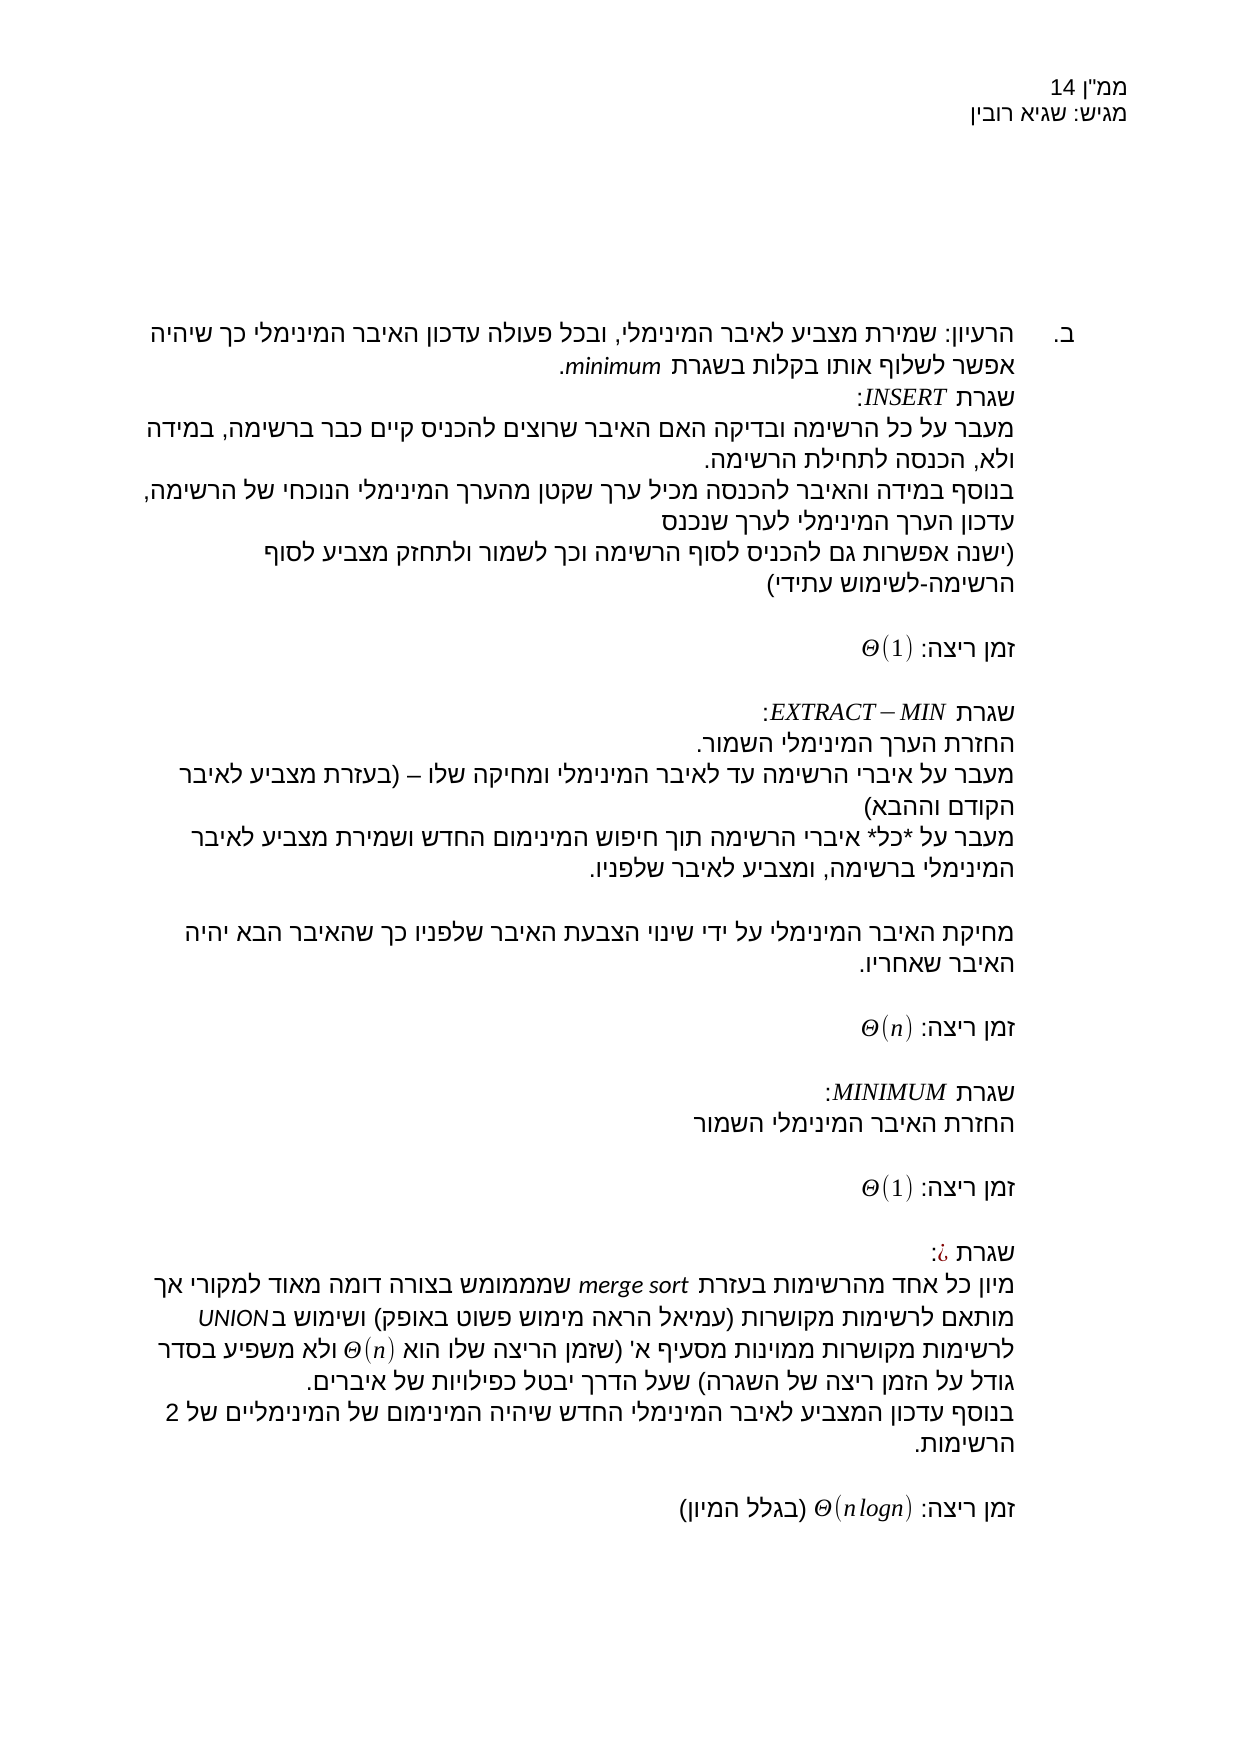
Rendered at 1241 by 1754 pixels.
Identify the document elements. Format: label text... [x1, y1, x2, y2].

list מעבר על כל הרשימה ובדיקה האם האיבר שרוצים להכניס קיים כבר ברשימה, במידה ולא, הכנסה לתחילת הרשימה. [112, 414, 1015, 474]
list זמן ריצה: [112, 1173, 1015, 1203]
list מעבר על *כל* איברי הרשימה תוך חיפוש המינימום החדש ושמירת מצביע לאיבר המינימלי ברשימה, ומצביע לאיבר שלפניו. [112, 823, 1015, 882]
list זמן ריצה: [112, 633, 1015, 663]
list בנוסף עדכון המצביע לאיבר המינימלי החדש שיהיה המינימום של המינימליים של 2 הרשימות. [112, 1398, 1015, 1458]
list (ישנה אפשרות גם להכניס לסוף הרשימה וכך לשמור ולתחזק מצביע לסוף הרשימה-לשימוש עתידי) [112, 538, 1015, 598]
list שגרת : [112, 383, 1015, 412]
list החזרת הערך המינימלי השמור. [112, 729, 1015, 758]
list שגרת : [112, 1238, 1015, 1267]
list זמן ריצה: (בגלל המיון) [112, 1493, 1015, 1523]
list מחיקת האיבר המינימלי על ידי שינוי הצבעת האיבר שלפניו כך שהאיבר הבא יהיה האיבר שאחריו. [112, 918, 1015, 977]
list מיון כל אחד מהרשימות בעזרת merge sort שמממומש בצורה דומה מאוד למקורי אך מותאם לרשימות מקושרות (עמיאל הראה מימוש פשוט באופק) ושימוש בUNION לרשימות מקושרות ממוינות מסעיף א' (שזמן הריצה שלו הוא ולא משפיע בסדר גודל על הזמן ריצה של השגרה) שעל הדרך יבטל כפילויות של איברים. [112, 1269, 1015, 1396]
list שגרת : [112, 698, 1015, 727]
list זמן ריצה: [112, 1013, 1015, 1043]
list הרעיון: שמירת מצביע לאיבר המינימלי, ובכל פעולה עדכון האיבר המינימלי כך שיהיה אפשר לשלוף אותו בקלות בשגרת minimum. [112, 319, 1053, 381]
list שגרת : [112, 1078, 1015, 1107]
list החזרת האיבר המינימלי השמור [112, 1109, 1015, 1138]
list מעבר על איברי הרשימה עד לאיבר המינימלי ומחיקה שלו – (בעזרת מצביע לאיבר הקודם וההבא) [112, 761, 1015, 820]
list בנוסף במידה והאיבר להכנסה מכיל ערך שקטן מהערך המינימלי הנוכחי של הרשימה, עדכון הערך המינימלי לערך שנכנס [112, 476, 1015, 536]
